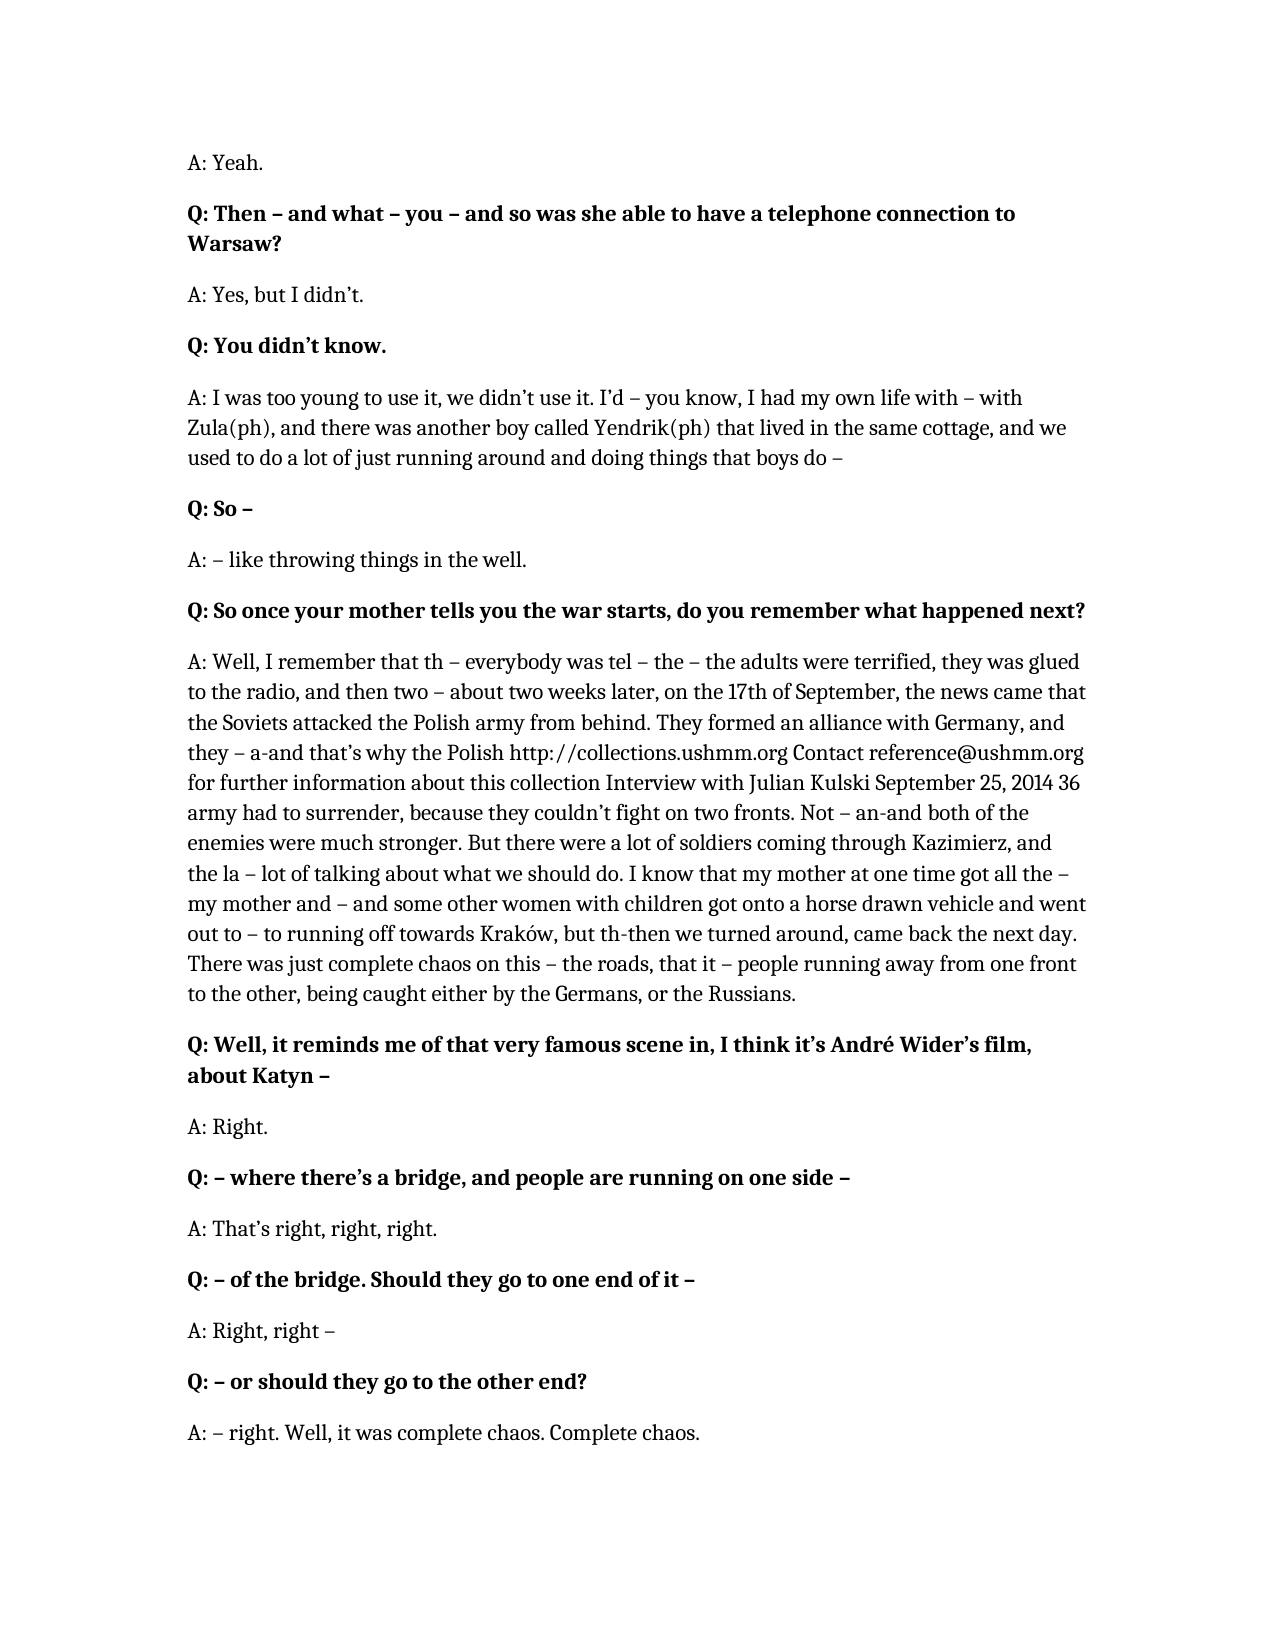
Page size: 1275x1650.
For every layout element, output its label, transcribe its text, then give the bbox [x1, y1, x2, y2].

text A: Yes, but I didn’t. [187, 282, 1087, 309]
text A: – right. Well, it was complete chaos. Complete chaos. [187, 1420, 1087, 1446]
text A: Yeah. [187, 150, 1087, 176]
text Q: You didn’t know. [187, 333, 1087, 360]
text Q: So once your mother tells you the war starts, do you remember what happened next? [187, 598, 1087, 624]
text A: I was too young to use it, we didn’t use it. I’d – you know, I had my own life with – with Zula(ph), and there was another boy called Yendrik(ph) that lived in the same cottage, and we used to do a lot of just running around and doing things that boys do – [187, 384, 1087, 471]
text A: – like throwing things in the well. [187, 547, 1087, 573]
text A: Well, I remember that th – everybody was tel – the – the adults were terrified, they was glued to the radio, and then two – about two weeks later, on the 17th of September, the news came that the Soviets attacked the Polish army from behind. They formed an alliance with Germany, and they – a-and that’s why the Polish http://collections.ushmm.org Contact reference@ushmm.org for further information about this collection Interview with Julian Kulski September 25, 2014 36 army had to surrender, because they couldn’t fight on two fronts. Not – an-and both of the enemies were much stronger. But there were a lot of soldiers coming through Kazimierz, and the la – lot of talking about what we should do. I know that my mother at one time got all the – my mother and – and some other women with children got onto a horse drawn vehicle and went out to – to running off towards Kraków, but th-then we turned around, came back the next day. There was just complete chaos on this – the roads, that it – people running away from one front to the other, being caught either by the Germans, or the Russians. [187, 649, 1087, 1008]
text A: That’s right, right, right. [187, 1216, 1087, 1242]
text Q: Then – and what – you – and so was she able to have a telephone connection to Warsaw? [187, 201, 1087, 258]
text Q: – or should they go to the other end? [187, 1369, 1087, 1395]
text Q: – where there’s a bridge, and people are running on one side – [187, 1164, 1087, 1191]
text Q: Well, it reminds me of that very famous scene in, I think it’s André Wider’s film, about Katyn – [187, 1032, 1087, 1089]
text A: Right, right – [187, 1318, 1087, 1344]
text Q: – of the bridge. Should they go to one end of it – [187, 1267, 1087, 1293]
text A: Right. [187, 1113, 1087, 1140]
text Q: So – [187, 496, 1087, 522]
